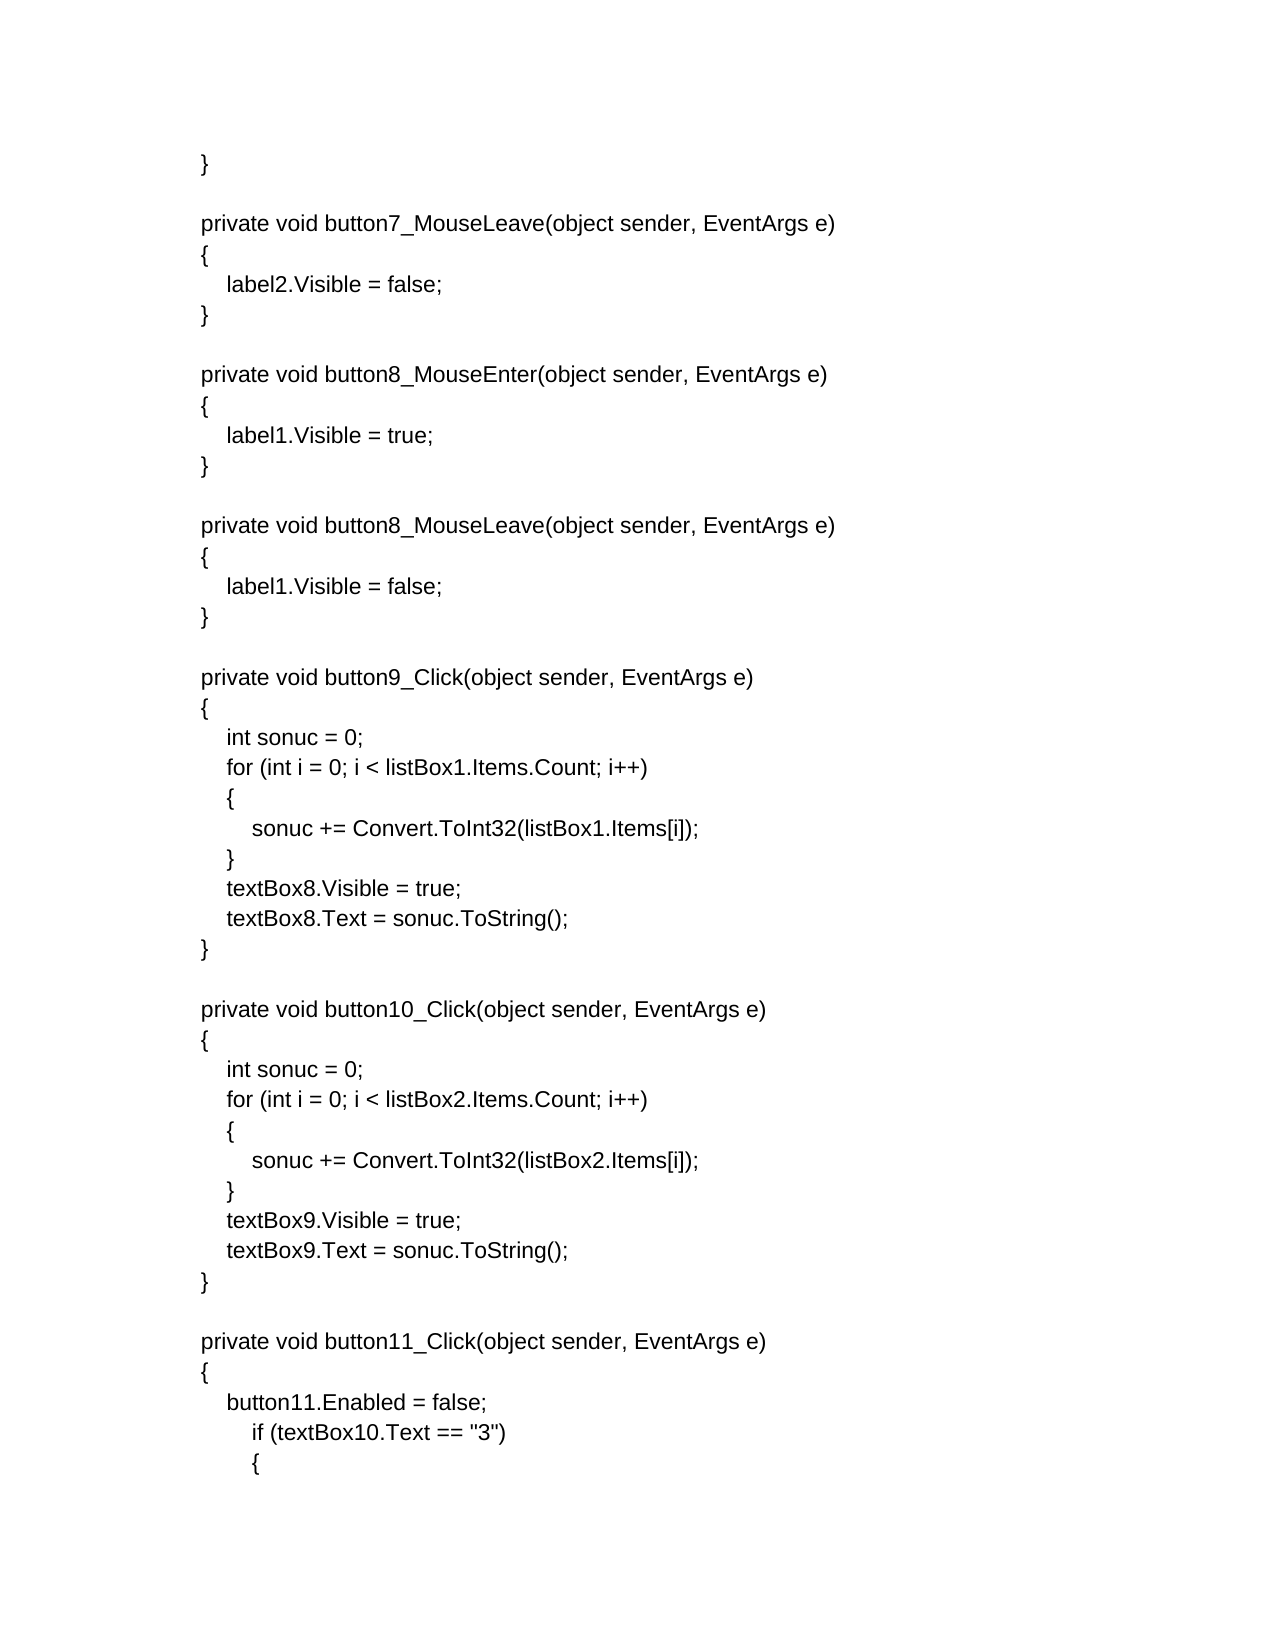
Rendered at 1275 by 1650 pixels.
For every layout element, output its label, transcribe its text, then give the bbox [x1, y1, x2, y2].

text textBox8.Visible = true; [150, 875, 1125, 901]
text { [150, 1117, 1125, 1143]
text private void button7_MouseLeave(object sender, EventArgs e) [150, 210, 1125, 237]
text } [150, 150, 1125, 176]
text if (textBox10.Text == "3") [150, 1419, 1125, 1445]
text } [150, 1268, 1125, 1294]
text private void button9_Click(object sender, EventArgs e) [150, 663, 1125, 690]
text { [150, 543, 1125, 569]
text { [150, 1358, 1125, 1385]
text label1.Visible = true; [150, 422, 1125, 448]
text private void button11_Click(object sender, EventArgs e) [150, 1328, 1125, 1354]
text private void button8_MouseLeave(object sender, EventArgs e) [150, 512, 1125, 539]
text textBox9.Visible = true; [150, 1207, 1125, 1234]
text int sonuc = 0; [150, 724, 1125, 750]
text { [150, 694, 1125, 720]
text textBox8.Text = sonuc.ToString(); [150, 905, 1125, 932]
text } [150, 935, 1125, 962]
text } [150, 301, 1125, 327]
text label1.Visible = false; [150, 573, 1125, 599]
text for (int i = 0; i < listBox1.Items.Count; i++) [150, 754, 1125, 781]
text int sonuc = 0; [150, 1056, 1125, 1083]
text { [150, 784, 1125, 811]
text } [150, 603, 1125, 629]
text for (int i = 0; i < listBox2.Items.Count; i++) [150, 1086, 1125, 1113]
text textBox9.Text = sonuc.ToString(); [150, 1237, 1125, 1264]
text label2.Visible = false; [150, 271, 1125, 297]
text { [150, 1026, 1125, 1052]
text button11.Enabled = false; [150, 1388, 1125, 1415]
text { [150, 241, 1125, 267]
text private void button10_Click(object sender, EventArgs e) [150, 996, 1125, 1022]
text private void button8_MouseEnter(object sender, EventArgs e) [150, 361, 1125, 388]
text sonuc += Convert.ToInt32(listBox1.Items[i]); [150, 814, 1125, 841]
text { [150, 392, 1125, 418]
text } [150, 845, 1125, 871]
text } [150, 452, 1125, 478]
text { [150, 1449, 1125, 1475]
text sonuc += Convert.ToInt32(listBox2.Items[i]); [150, 1147, 1125, 1173]
text } [150, 1177, 1125, 1203]
